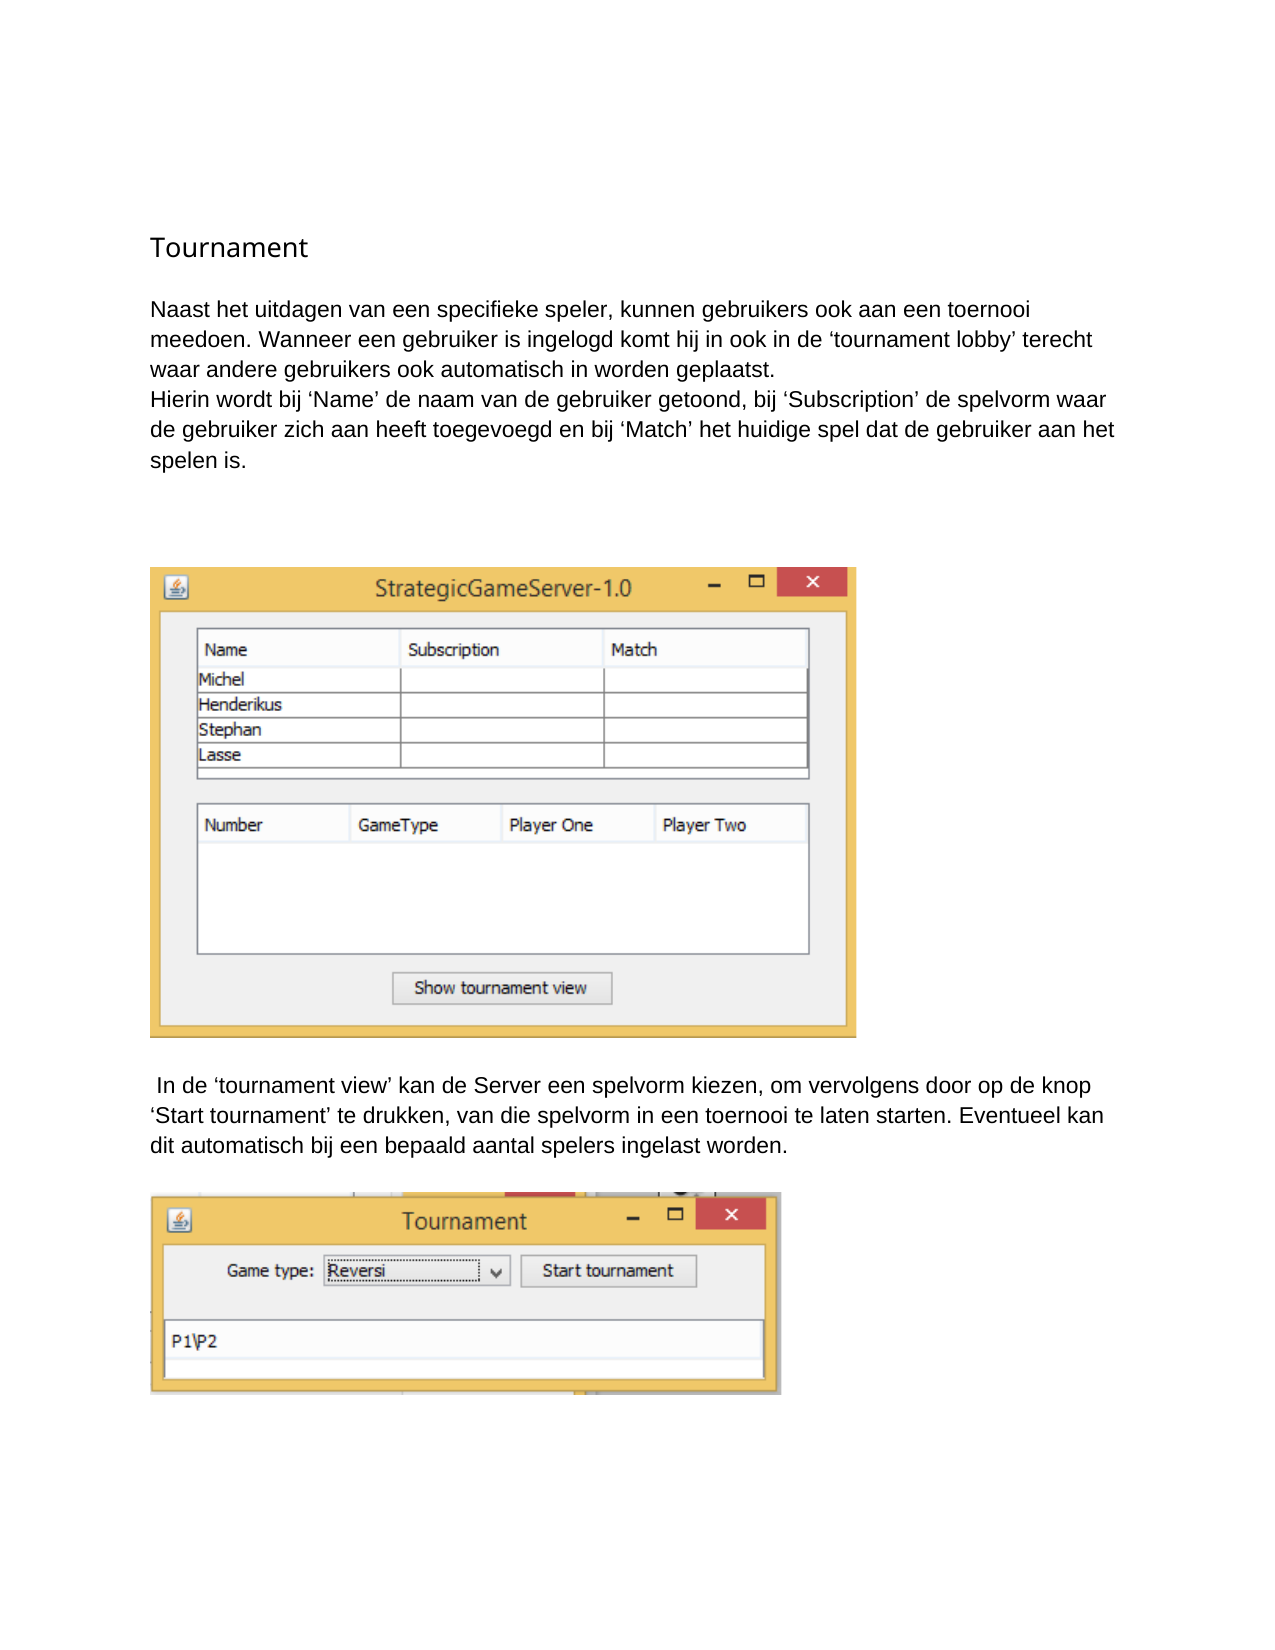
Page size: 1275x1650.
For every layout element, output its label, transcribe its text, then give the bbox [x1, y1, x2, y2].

picture [150, 567, 857, 1038]
text Hierin wordt bij ‘Name’ de naam van de gebruiker getoond, bij ‘Subscription’ de spelvorm waar de gebruiker zich aan heeft toegevoegd en bij ‘Match’ het huidige spel dat de gebruiker aan het spelen is. [150, 386, 1125, 473]
text Naast het uitdagen van een specifieke speler, kunnen gebruikers ook aan een toernooi meedoen. Wanneer een gebruiker is ingelogd komt hij in ook in de ‘tournament lobby’ terecht waar andere gebruikers ook automatisch in worden geplaatst. [150, 296, 1125, 382]
text In de ‘tournament view’ kan de Server een spelvorm kiezen, om vervolgens door op de knop ‘Start tournament’ te drukken, van die spelvorm in een toernooi te laten starten. Eventueel kan dit automatisch bij een bepaald aantal spelers ingelast worden. [150, 1072, 1125, 1159]
subtitle Tournament [150, 228, 1125, 265]
picture [150, 1192, 782, 1395]
